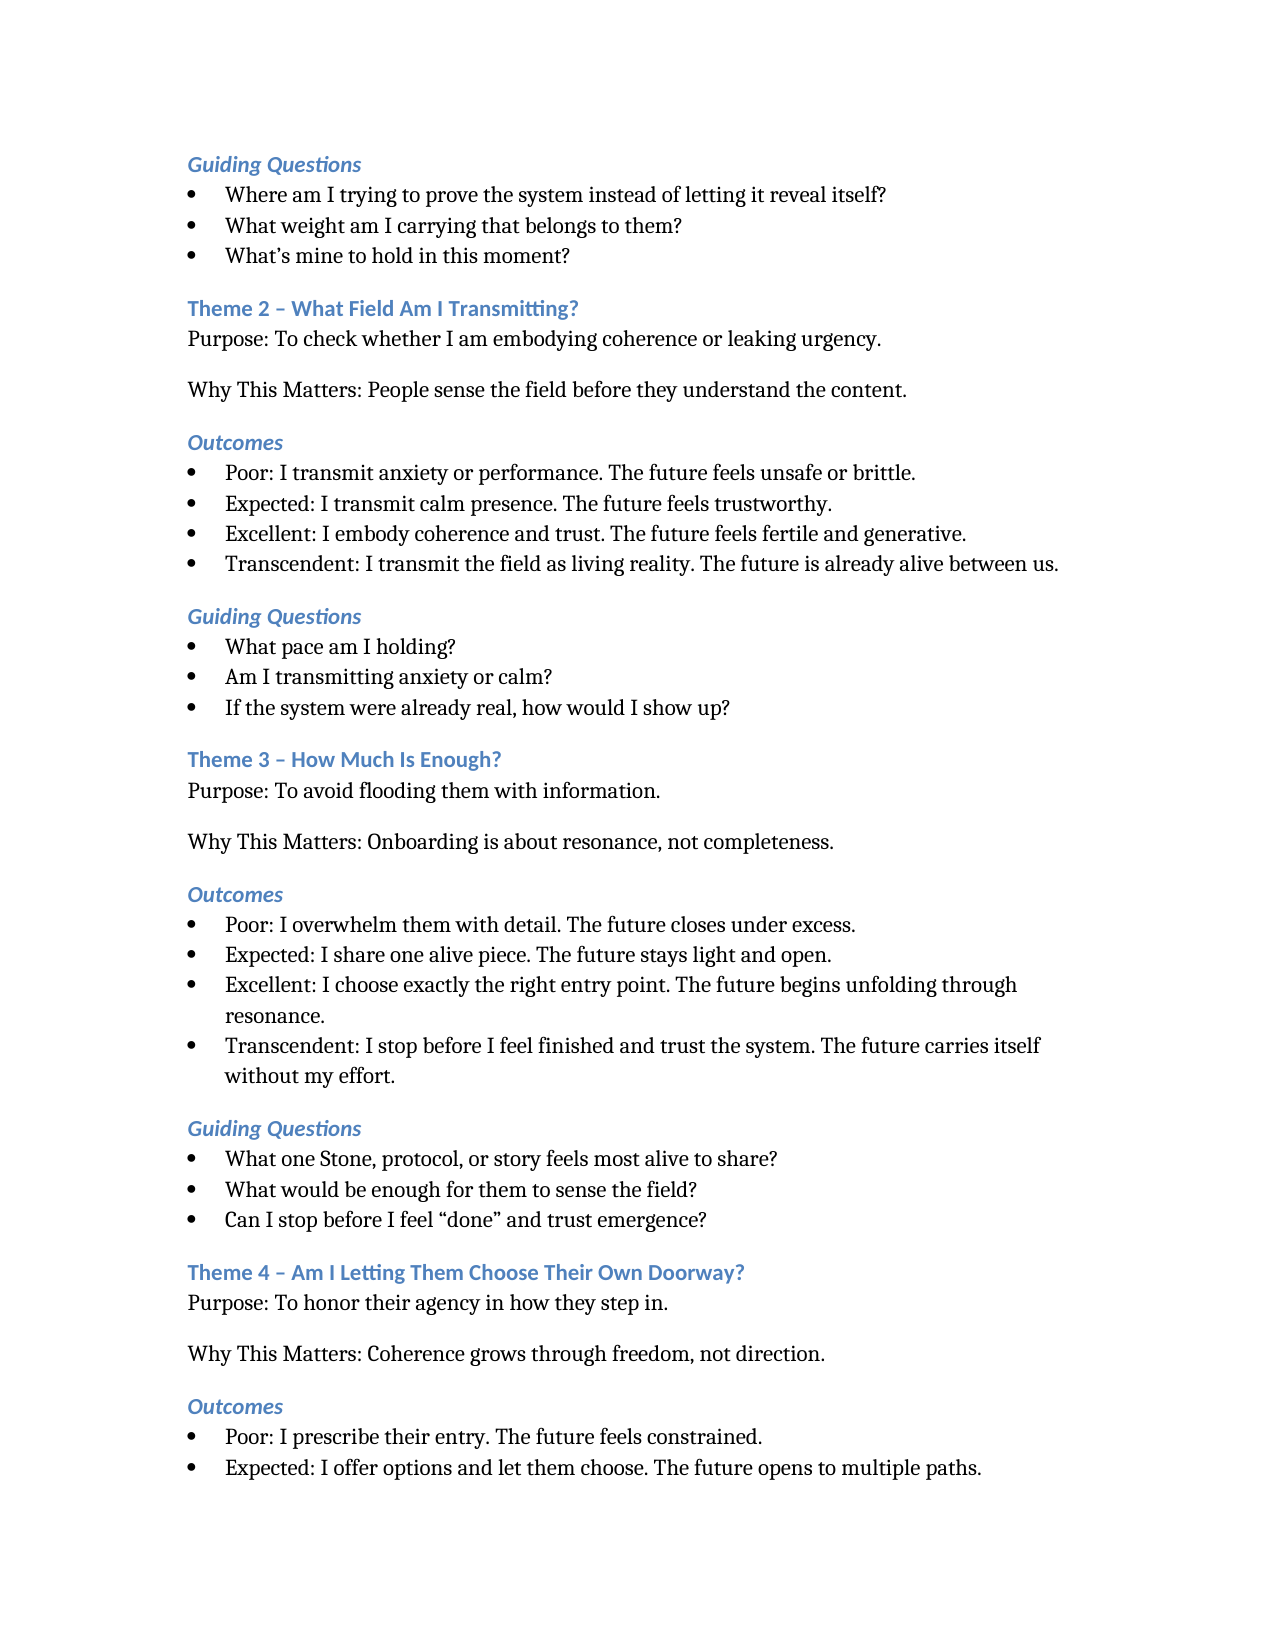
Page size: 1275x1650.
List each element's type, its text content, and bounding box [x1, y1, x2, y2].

list Am I transmitting anxiety or calm? [187, 664, 1087, 691]
text Purpose: To honor their agency in how they step in. [187, 1290, 1087, 1316]
list What’s mine to hold in this moment? [187, 243, 1087, 269]
subtitle Theme 3 – How Much Is Enough? [187, 745, 1087, 773]
list If the system were already real, how would I show up? [187, 694, 1087, 721]
list Poor: I transmit anxiety or performance. The future feels unsafe or brittle. [187, 460, 1087, 486]
list Can I stop before I feel “done” and trust emergence? [187, 1207, 1087, 1233]
text Purpose: To avoid flooding them with information. [187, 778, 1087, 804]
list Excellent: I choose exactly the right entry point. The future begins unfolding through resonance. [187, 972, 1087, 1029]
subtitle Guiding Questions [187, 1114, 1087, 1142]
subtitle Theme 4 – Am I Letting Them Choose Their Own Doorway? [187, 1258, 1087, 1286]
list Where am I trying to prove the system instead of letting it reveal itself? [187, 182, 1087, 208]
subtitle Outcomes [187, 1392, 1087, 1420]
list Transcendent: I stop before I feel finished and trust the system. The future carries itself without my effort. [187, 1033, 1087, 1089]
text Why This Matters: Onboarding is about resonance, not completeness. [187, 829, 1087, 855]
text Why This Matters: People sense the field before they understand the content. [187, 377, 1087, 403]
subtitle Outcomes [187, 428, 1087, 456]
text Why This Matters: Coherence grows through freedom, not direction. [187, 1341, 1087, 1367]
subtitle Outcomes [187, 880, 1087, 908]
list Poor: I prescribe their entry. The future feels constrained. [187, 1424, 1087, 1450]
list What one Stone, protocol, or story feels most alive to share? [187, 1146, 1087, 1172]
list Expected: I transmit calm presence. The future feels trustworthy. [187, 490, 1087, 517]
subtitle Guiding Questions [187, 150, 1087, 178]
list What would be enough for them to sense the field? [187, 1176, 1087, 1203]
list Expected: I offer options and let them choose. The future opens to multiple paths. [187, 1454, 1087, 1481]
list Transcendent: I transmit the field as living reality. The future is already alive between us. [187, 551, 1087, 577]
list What pace am I holding? [187, 634, 1087, 660]
subtitle Theme 2 – What Field Am I Transmitting? [187, 294, 1087, 322]
list Expected: I share one alive piece. The future stays light and open. [187, 942, 1087, 968]
list Excellent: I embody coherence and trust. The future feels fertile and generative. [187, 521, 1087, 547]
list Poor: I overwhelm them with detail. The future closes under excess. [187, 912, 1087, 938]
subtitle Guiding Questions [187, 602, 1087, 630]
list What weight am I carrying that belongs to them? [187, 212, 1087, 239]
text Purpose: To check whether I am embodying coherence or leaking urgency. [187, 326, 1087, 352]
